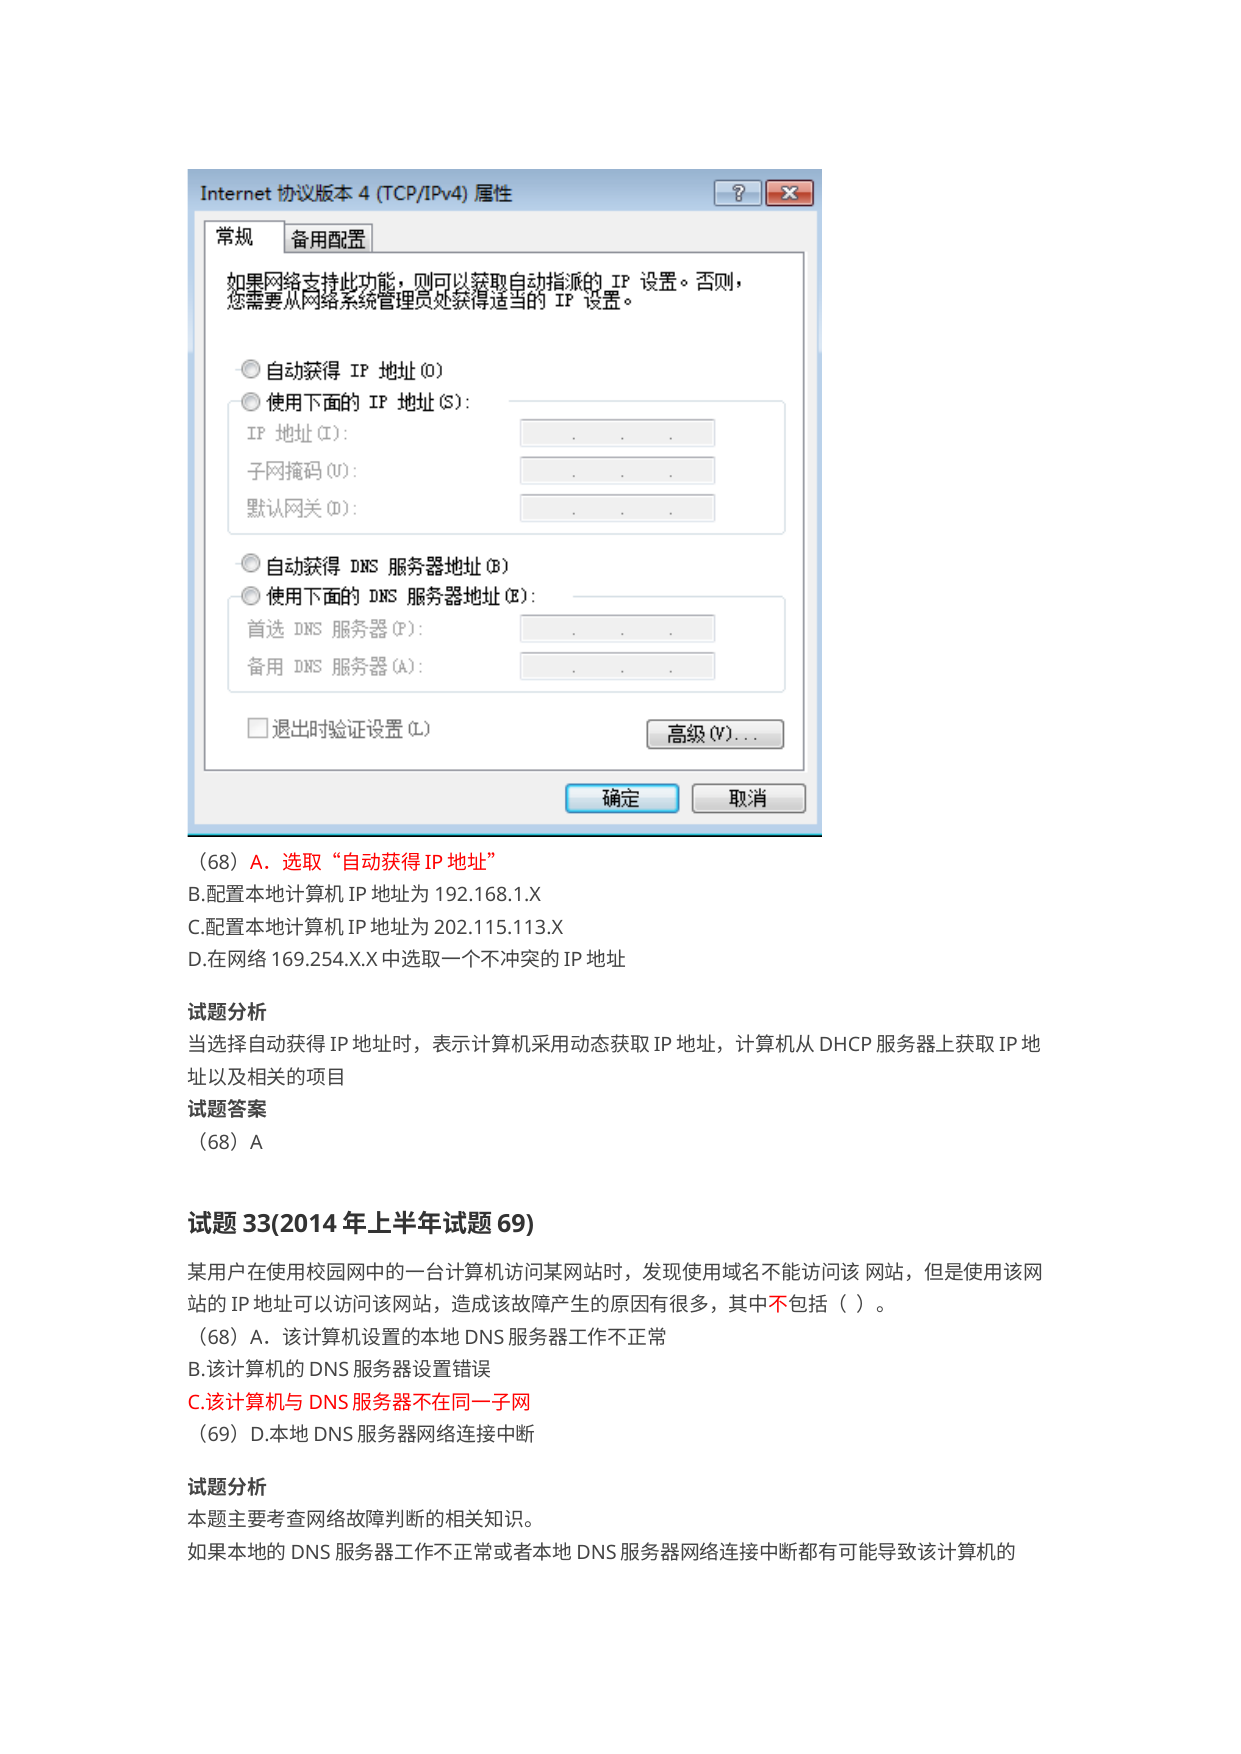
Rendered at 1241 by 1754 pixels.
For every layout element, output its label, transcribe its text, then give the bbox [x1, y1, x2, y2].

text 试题分析 [187, 994, 1053, 1027]
list D.本地DNS服务器网络连接中断 [187, 1417, 1053, 1449]
text 试题分析 [187, 1469, 1053, 1502]
subtitle 试题33(2014年上半年试题69) [187, 1189, 1053, 1254]
text 某用户在使用校园网中的一台计算机访问某网站时，发现使用域名不能访问该 网站，但是使用该网站的IP地址可以访问该网站，造成该故障产生的原因有很多，其中不包括（ ）。 [187, 1254, 1053, 1319]
text 试题答案 [187, 1092, 1053, 1124]
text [187, 1502, 1053, 1567]
list A．该计算机设置的本地DNS服务器工作不正常 B.该计算机的DNS服务器设置错误 C.该计算机与DNS服务器不在同一子网 [187, 1319, 1053, 1417]
text （68）A [187, 1124, 1053, 1157]
picture [187, 169, 822, 837]
text 当选择自动获得IP地址时，表示计算机采用动态获取IP地址，计算机从DHCP服务器上获取IP地址以及相关的项目 [187, 1027, 1053, 1092]
text （68）A．选取“自动获得IP地址” B.配置本地计算机IP地址为192.168.1.X C.配置本地计算机IP地址为202.115.113.X D.在网络169.254.X.X中选取一个不冲突的IP地址 [187, 844, 1053, 974]
